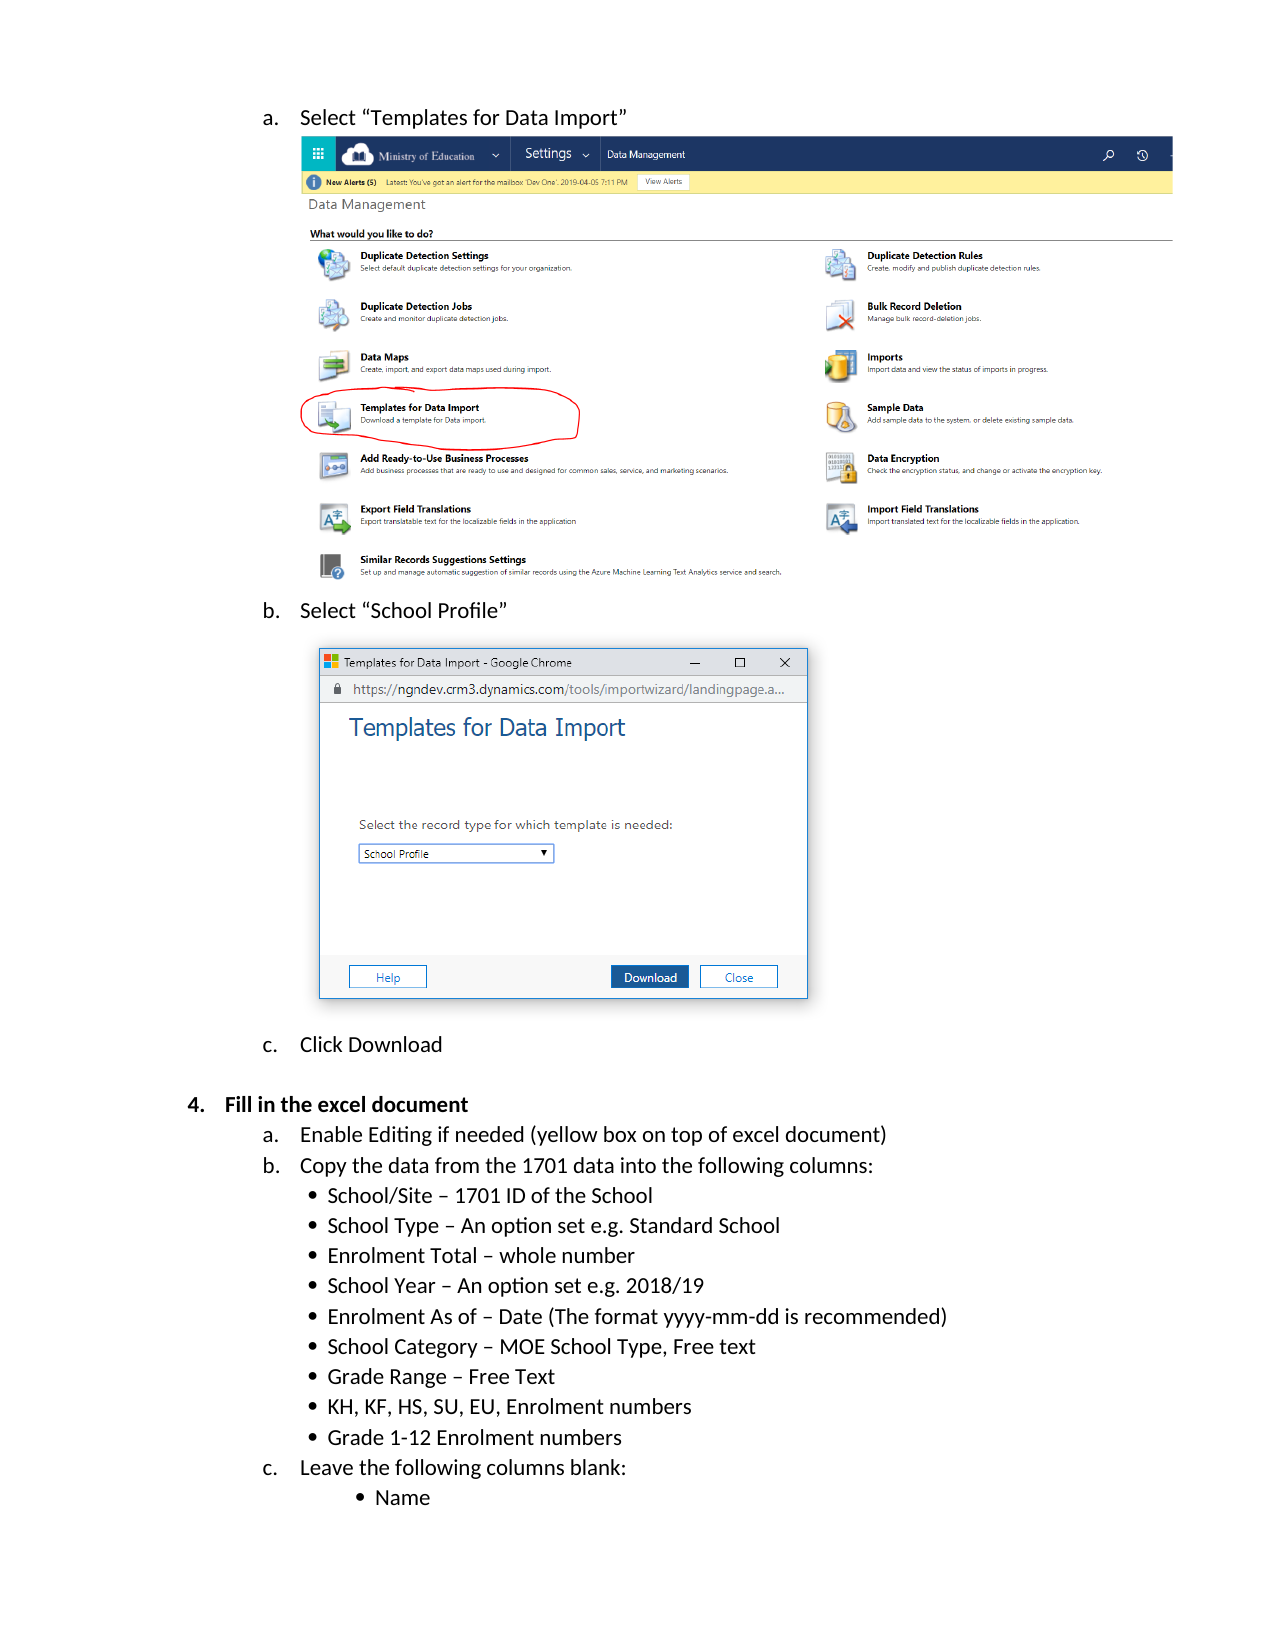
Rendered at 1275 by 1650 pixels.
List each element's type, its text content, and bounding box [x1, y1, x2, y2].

list Fill in the excel document [187, 1090, 1125, 1118]
picture [300, 133, 1173, 595]
list Enrolment As of – Date (The format yyyy-mm-dd is recommended) [308, 1302, 1125, 1330]
list School Category – MOE School Type, Free text [308, 1332, 1125, 1360]
list Leave the following columns blank: [262, 1453, 1125, 1481]
list Grade Range – Free Text [308, 1362, 1125, 1390]
list School Type – An option set e.g. Standard School [308, 1211, 1125, 1239]
list Enrolment Total – whole number [308, 1241, 1125, 1269]
list Select “School Profile” [262, 597, 1125, 624]
list Copy the data from the 1701 data into the following columns: [262, 1151, 1125, 1179]
list Click Download [262, 1030, 1125, 1058]
list School Year – An option set e.g. 2018/19 [308, 1272, 1125, 1300]
list Grade 1-12 Enrolment numbers [308, 1423, 1125, 1451]
picture [300, 626, 835, 1028]
list KH, KF, HS, SU, EU, Enrolment numbers [308, 1392, 1125, 1421]
list School/Site – 1701 ID of the School [308, 1181, 1125, 1209]
list Name [356, 1483, 1125, 1511]
list Enable Editing if needed (yellow box on top of excel document) [262, 1121, 1125, 1149]
